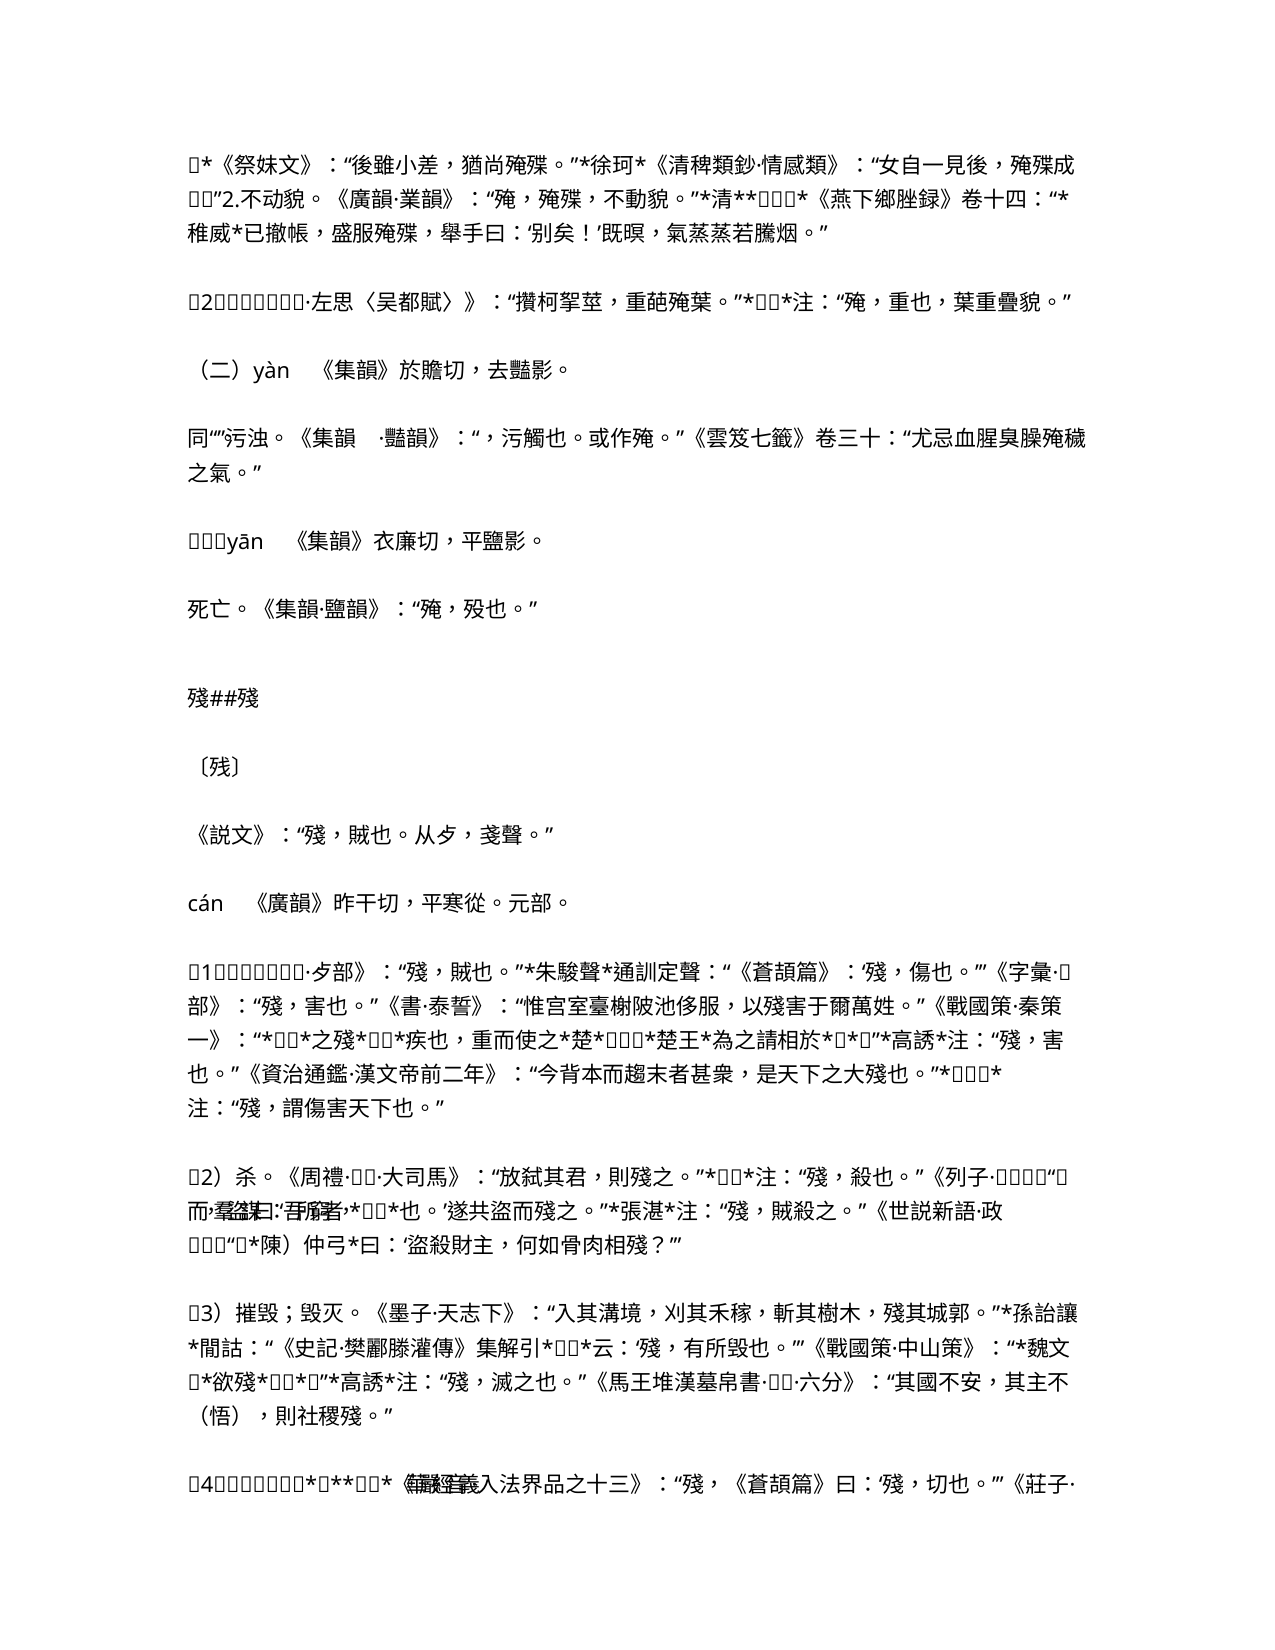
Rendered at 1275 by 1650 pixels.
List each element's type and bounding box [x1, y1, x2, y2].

text [187, 150, 1087, 658]
text [187, 683, 1087, 1499]
